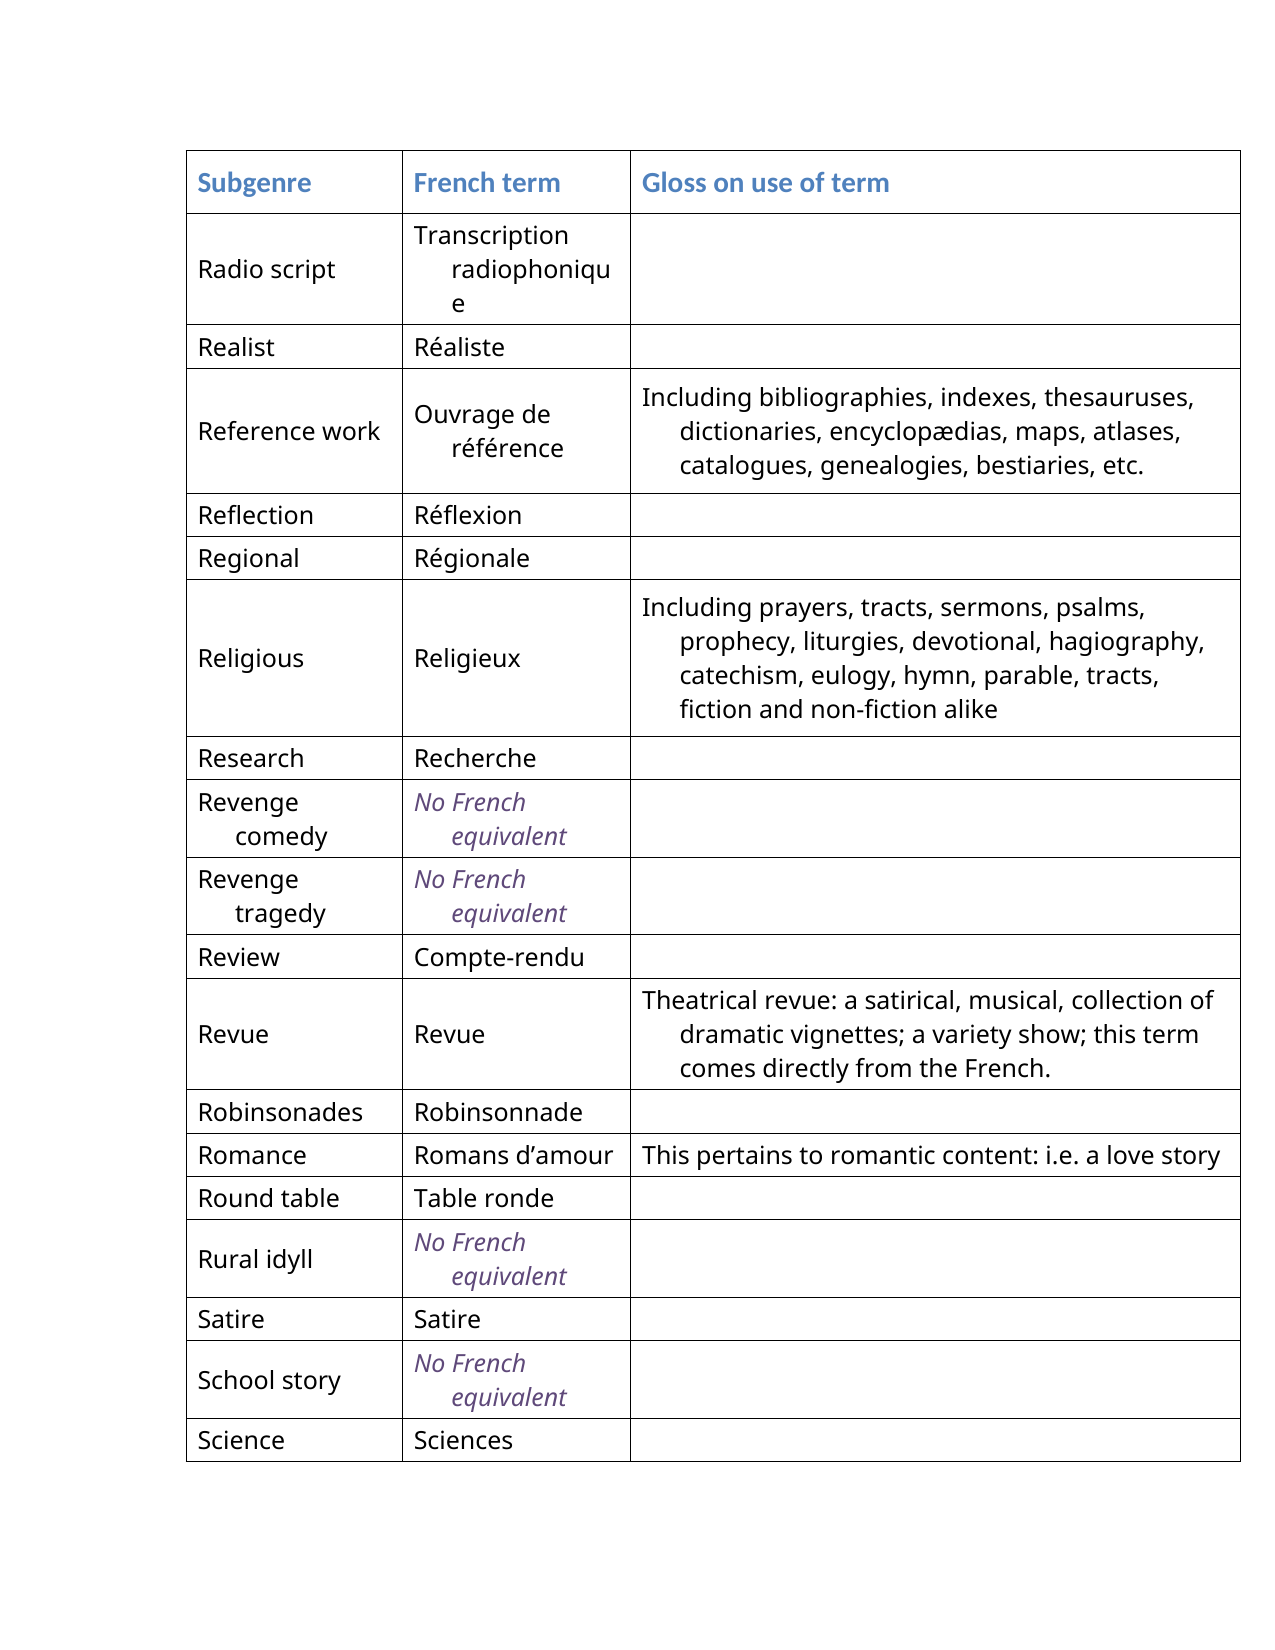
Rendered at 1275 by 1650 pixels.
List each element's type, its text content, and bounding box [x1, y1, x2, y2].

table_cell Religieux [403, 580, 630, 736]
table_cell Realist [187, 325, 402, 367]
table_cell [631, 935, 1240, 977]
table_cell Réflexion [403, 494, 630, 536]
table_cell Régionale [403, 537, 630, 579]
table_cell Romance [187, 1134, 402, 1176]
table_cell Satire [187, 1298, 402, 1340]
table_cell [631, 494, 1240, 536]
table_cell Science [187, 1419, 402, 1461]
table_cell Review [187, 935, 402, 977]
table_cell No French equivalent [403, 1220, 630, 1297]
table_cell Robinsonnade [403, 1090, 630, 1132]
table_cell Revue [403, 979, 630, 1089]
table_cell Radio script [187, 214, 402, 324]
table_cell [631, 1220, 1240, 1297]
table_cell No French equivalent [403, 858, 630, 934]
table_cell Compte-rendu [403, 935, 630, 977]
table_header French term [403, 151, 630, 212]
table_cell Revenge tragedy [187, 858, 402, 934]
table_cell Rural idyll [187, 1220, 402, 1297]
table_cell Satire [403, 1298, 630, 1340]
table_cell School story [187, 1341, 402, 1418]
table_cell [631, 1177, 1240, 1219]
table_cell Revue [187, 979, 402, 1089]
table_cell Reference work [187, 369, 402, 492]
table_header Gloss on use of term [631, 151, 1240, 212]
table_cell Round table [187, 1177, 402, 1219]
table_cell Robinsonades [187, 1090, 402, 1132]
table_cell [631, 325, 1240, 367]
table_cell Revenge comedy [187, 780, 402, 857]
table_cell No French equivalent [403, 780, 630, 857]
table_cell [631, 1419, 1240, 1461]
table_header Subgenre [187, 151, 402, 212]
table_cell Romans d’amour [403, 1134, 630, 1176]
table_cell [631, 537, 1240, 579]
table_cell Including bibliographies, indexes, thesauruses, dictionaries, encyclopædias, maps, atlases, catalogues, genealogies, bestiaries, etc. [631, 369, 1240, 492]
table_cell [631, 737, 1240, 779]
table_cell Sciences [403, 1419, 630, 1461]
table_cell Transcription radiophonique [403, 214, 630, 324]
table_cell [631, 1341, 1240, 1418]
table_cell [631, 1090, 1240, 1132]
table_cell Theatrical revue: a satirical, musical, collection of dramatic vignettes; a variety show; this term comes directly from the French. [631, 979, 1240, 1089]
table_cell No French equivalent [403, 1341, 630, 1418]
table_cell [631, 214, 1240, 324]
table_cell Regional [187, 537, 402, 579]
table_cell Research [187, 737, 402, 779]
table_cell Table ronde [403, 1177, 630, 1219]
table_cell Reflection [187, 494, 402, 536]
table_cell Including prayers, tracts, sermons, psalms, prophecy, liturgies, devotional, hagiography, catechism, eulogy, hymn, parable, tracts, fiction and non-fiction alike [631, 580, 1240, 736]
table_cell This pertains to romantic content: i.e. a love story [631, 1134, 1240, 1176]
table_cell [631, 858, 1240, 934]
table_cell Recherche [403, 737, 630, 779]
table_cell Ouvrage de référence [403, 369, 630, 492]
table_cell [631, 780, 1240, 857]
table_cell Réaliste [403, 325, 630, 367]
table_cell Religious [187, 580, 402, 736]
table_cell [631, 1298, 1240, 1340]
